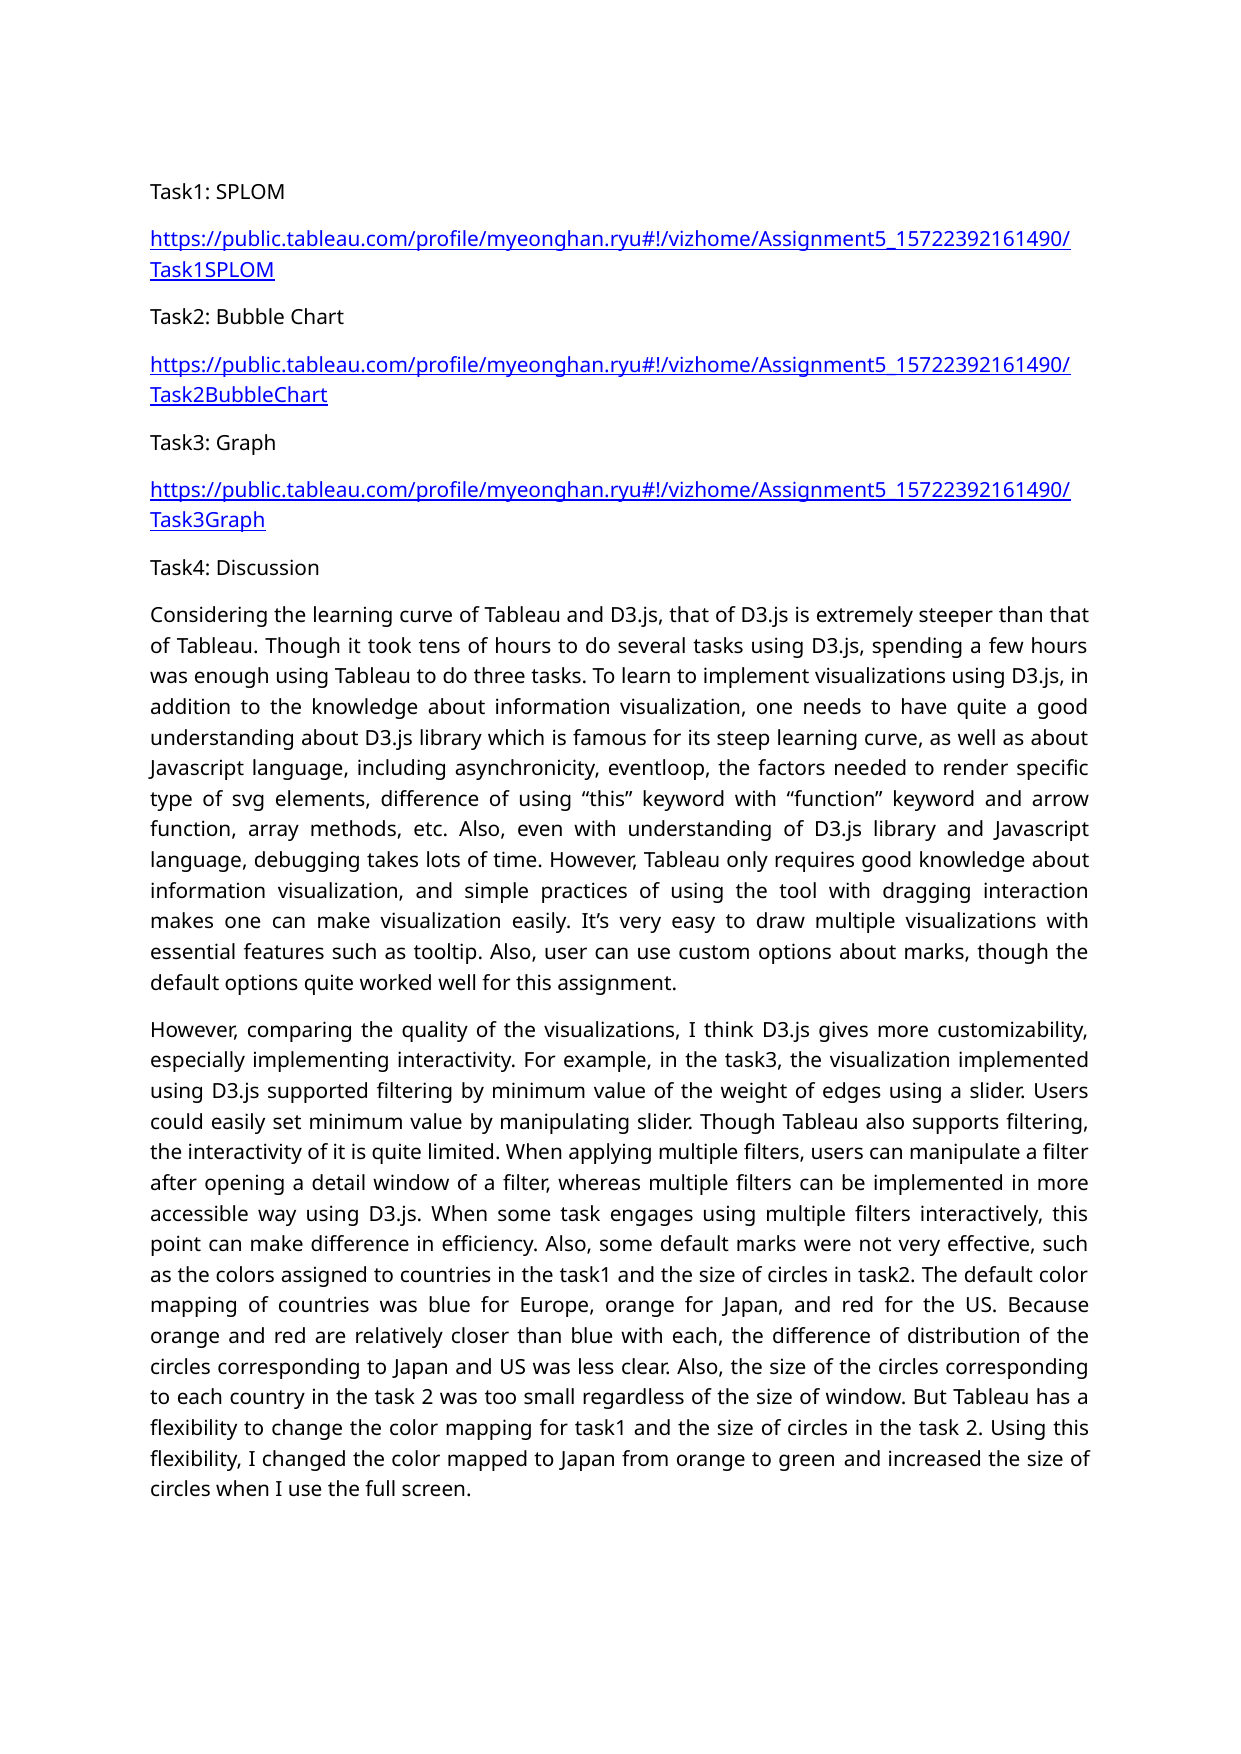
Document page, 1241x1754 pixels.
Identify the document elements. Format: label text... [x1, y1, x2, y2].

text Task3: Graph [150, 428, 1090, 456]
text Task1: SPLOM [150, 177, 1090, 206]
text https://public.tableau.com/profile/myeonghan.ryu#!/vizhome/Assignment5_15722392161490/Task2BubbleChart [150, 350, 1090, 409]
text https://public.tableau.com/profile/myeonghan.ryu#!/vizhome/Assignment5_15722392161490/Task3Graph [150, 475, 1090, 534]
text Considering the learning curve of Tableau and D3.js, that of D3.js is extremely steeper than that of Tableau. Though it took tens of hours to do several tasks using D3.js, spending a few hours was enough using Tableau to do three tasks. To learn to implement visualizations using D3.js, in addition to the knowledge about information visualization, one needs to have quite a good understanding about D3.js library which is famous for its steep learning curve, as well as about Javascript language, including asynchronicity, eventloop, the factors needed to render specific type of svg elements, difference of using “this” keyword with “function” keyword and arrow function, array methods, etc. Also, even with understanding of D3.js library and Javascript language, debugging takes lots of time. However, Tableau only requires good knowledge about information visualization, and simple practices of using the tool with dragging interaction makes one can make visualization easily. It’s very easy to draw multiple visualizations with essential features such as tooltip. Also, user can use custom options about marks, though the default options quite worked well for this assignment. [150, 600, 1090, 996]
text https://public.tableau.com/profile/myeonghan.ryu#!/vizhome/Assignment5_15722392161490/Task1SPLOM [150, 224, 1090, 283]
text Task4: Discussion [150, 553, 1090, 581]
text Task2: Bubble Chart [150, 302, 1090, 331]
text However, comparing the quality of the visualizations, I think D3.js gives more customizability, especially implementing interactivity. For example, in the task3, the visualization implemented using D3.js supported filtering by minimum value of the weight of edges using a slider. Users could easily set minimum value by manipulating slider. Though Tableau also supports filtering, the interactivity of it is quite limited. When applying multiple filters, users can manipulate a filter after opening a detail window of a filter, whereas multiple filters can be implemented in more accessible way using D3.js. When some task engages using multiple filters interactively, this point can make difference in efficiency. Also, some default marks were not very effective, such as the colors assigned to countries in the task1 and the size of circles in task2. The default color mapping of countries was blue for Europe, orange for Japan, and red for the US. Because orange and red are relatively closer than blue with each, the difference of distribution of the circles corresponding to Japan and US was less clear. Also, the size of the circles corresponding to each country in the task 2 was too small regardless of the size of window. But Tableau has a flexibility to change the color mapping for task1 and the size of circles in the task 2. Using this flexibility, I changed the color mapped to Japan from orange to green and increased the size of circles when I use the full screen. [150, 1015, 1090, 1503]
